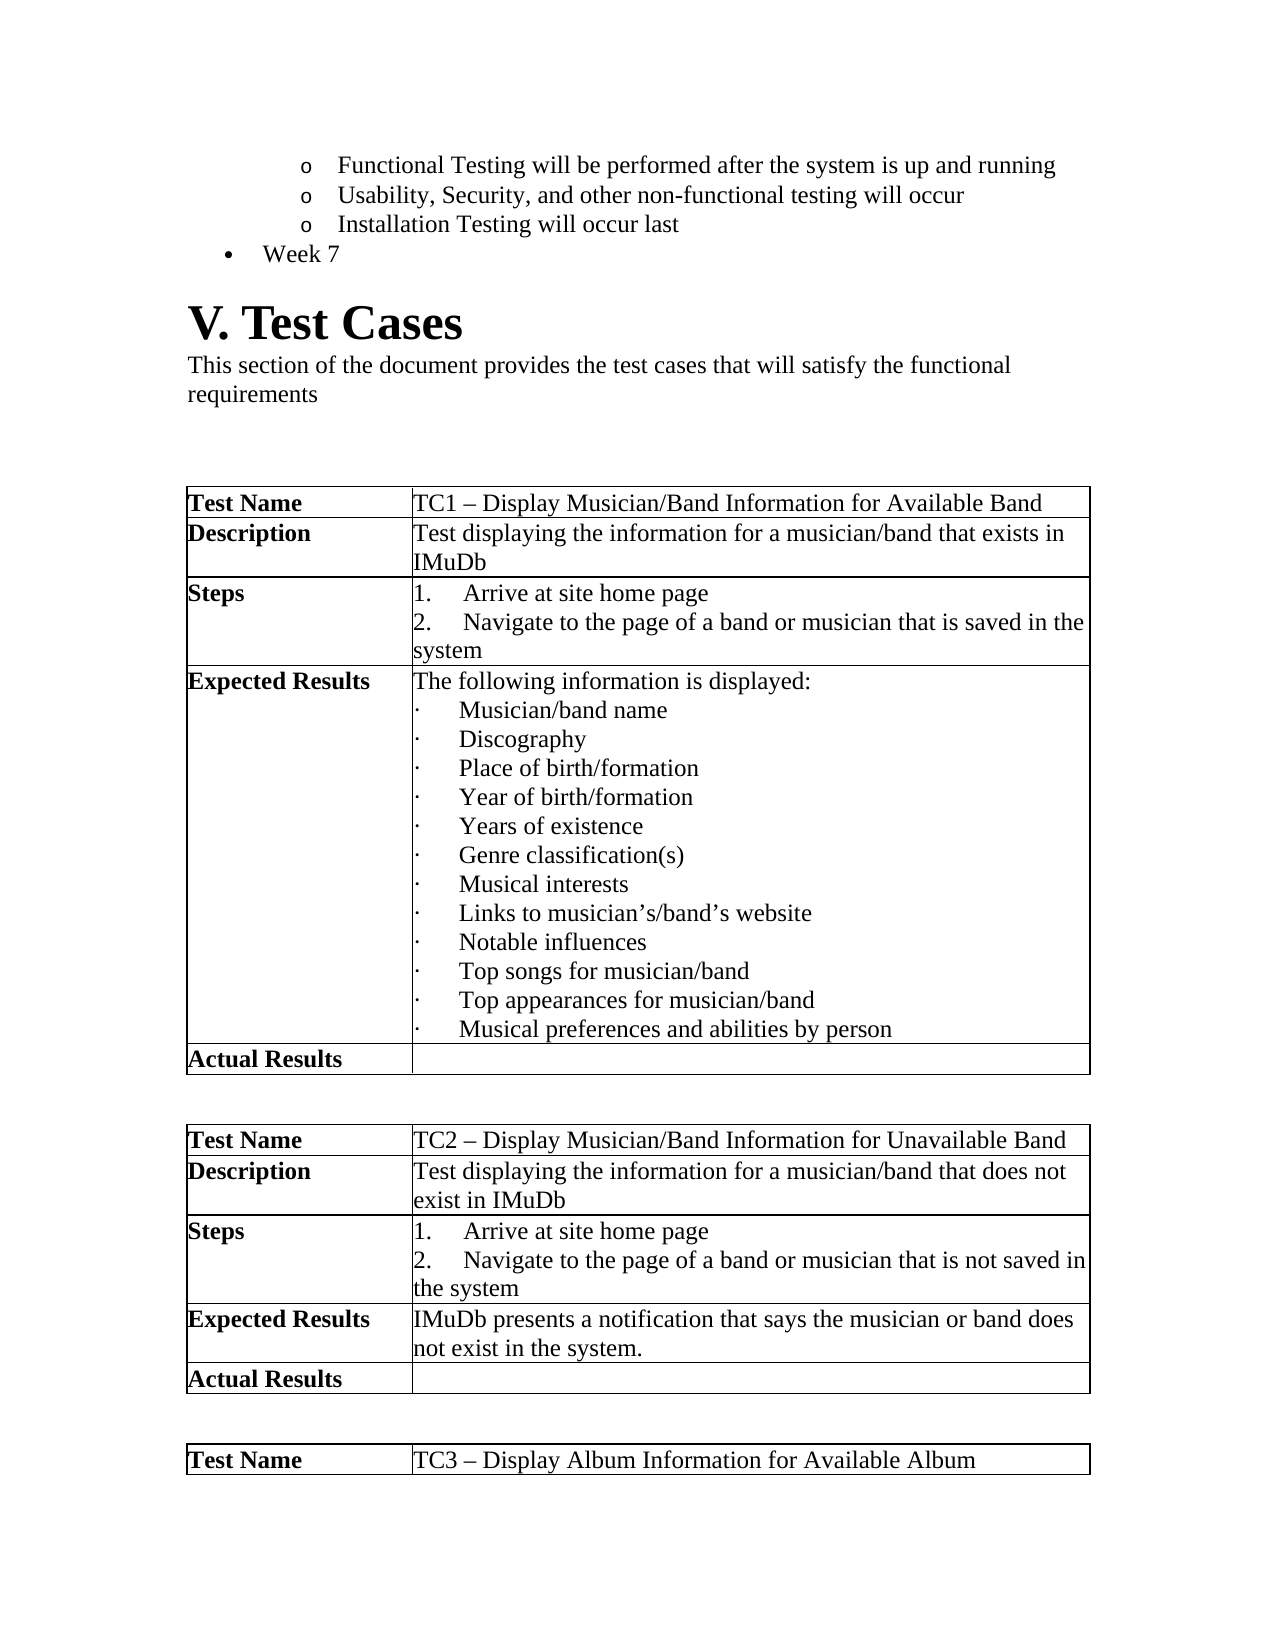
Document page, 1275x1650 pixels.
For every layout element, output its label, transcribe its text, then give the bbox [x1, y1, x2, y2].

table_header Test Name [188, 487, 412, 517]
table_cell [413, 1044, 1089, 1073]
table_cell Expected Results [188, 1304, 412, 1362]
table_cell Expected Results [188, 666, 412, 1043]
table_cell Description [188, 518, 412, 576]
table_cell Steps [188, 578, 412, 664]
table_cell IMuDb presents a notification that says the musician or band does not exist in the system. [413, 1304, 1089, 1362]
table_cell Description [188, 1156, 412, 1214]
table_cell Steps [188, 1216, 412, 1302]
table_header TC1 – Display Musician/Band Information for Available Band [413, 487, 1089, 517]
subtitle V. Test Cases [187, 293, 1087, 350]
table_cell [413, 1363, 1089, 1393]
table_cell Actual Results [188, 1044, 412, 1073]
table_cell Test displaying the information for a musician/band that exists in IMuDb [413, 518, 1089, 576]
table_header TC2 – Display Musician/Band Information for Unavailable Band [413, 1125, 1089, 1154]
list Week 7 [225, 239, 1087, 268]
table_header Test Name [188, 1125, 412, 1154]
table_cell The following information is displayed: · Musician/band name · Discography · Place of birth/formation · Year of birth/formation · Years of existence · Genre classification(s) · Musical interests · Links to musician’s/band’s website · Notable influences · Top songs for musician/band · Top appearances for musician/band · Musical preferences and abilities by person [413, 666, 1089, 1043]
list Usability, Security, and other non-functional testing will occur [300, 180, 1087, 209]
text This section of the document provides the test cases that will satisfy the functional requirements [187, 350, 1087, 437]
list Installation Testing will occur last [300, 209, 1087, 239]
table_header Test Name [188, 1445, 412, 1474]
table_cell Test displaying the information for a musician/band that does not exist in IMuDb [413, 1156, 1089, 1214]
table_cell 1. Arrive at site home page 2. Navigate to the page of a band or musician that is saved in the system [413, 578, 1089, 664]
table_header TC3 – Display Album Information for Available Album [413, 1445, 1089, 1474]
list Functional Testing will be performed after the system is up and running [300, 150, 1087, 179]
table_cell Actual Results [188, 1363, 412, 1393]
table_cell 1. Arrive at site home page 2. Navigate to the page of a band or musician that is not saved in the system [413, 1216, 1089, 1302]
